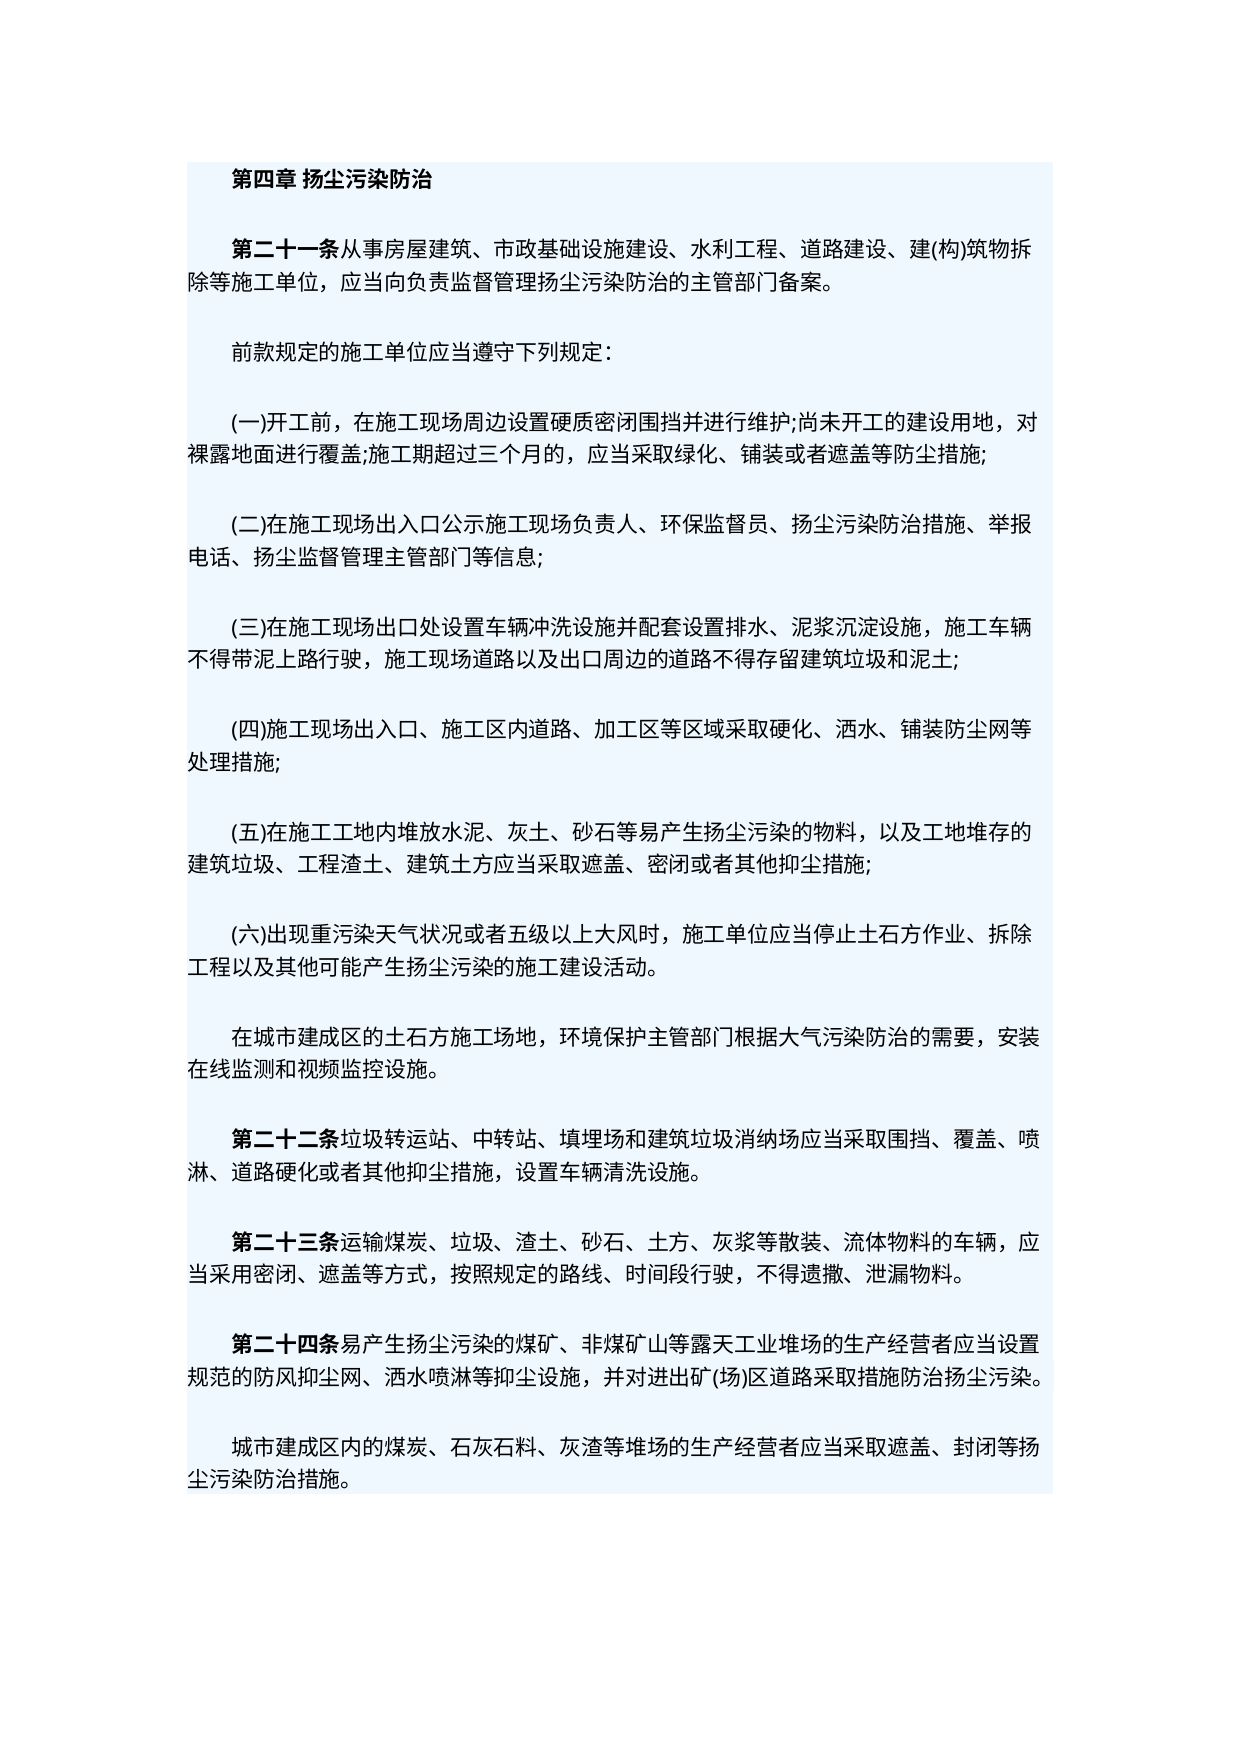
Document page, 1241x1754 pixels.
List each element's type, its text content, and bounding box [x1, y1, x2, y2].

text 城市建成区内的煤炭、石灰石料、灰渣等堆场的生产经营者应当采取遮盖、封闭等扬尘污染防治措施。 [187, 1429, 1053, 1494]
text (一)开工前，在施工现场周边设置硬质密闭围挡并进行维护;尚未开工的建设用地，对裸露地面进行覆盖;施工期超过三个月的，应当采取绿化、铺装或者遮盖等防尘措施; [187, 404, 1053, 469]
text 在城市建成区的土石方施工场地，环境保护主管部门根据大气污染防治的需要，安装在线监测和视频监控设施。 [187, 1019, 1053, 1084]
text 第二十四条易产生扬尘污染的煤矿、非煤矿山等露天工业堆场的生产经营者应当设置规范的防风抑尘网、洒水喷淋等抑尘设施，并对进出矿(场)区道路采取措施防治扬尘污染。 [187, 1327, 1053, 1392]
text 第二十一条从事房屋建筑、市政基础设施建设、水利工程、道路建设、建(构)筑物拆除等施工单位，应当向负责监督管理扬尘污染防治的主管部门备案。 [187, 232, 1053, 297]
text (六)出现重污染天气状况或者五级以上大风时，施工单位应当停止土石方作业、拆除工程以及其他可能产生扬尘污染的施工建设活动。 [187, 917, 1053, 982]
text 前款规定的施工单位应当遵守下列规定： [187, 334, 1053, 367]
text (三)在施工现场出口处设置车辆冲洗设施并配套设置排水、泥浆沉淀设施，施工车辆不得带泥上路行驶，施工现场道路以及出口周边的道路不得存留建筑垃圾和泥土; [187, 609, 1053, 674]
text 第二十三条运输煤炭、垃圾、渣土、砂石、土方、灰浆等散装、流体物料的车辆，应当采用密闭、遮盖等方式，按照规定的路线、时间段行驶，不得遗撒、泄漏物料。 [187, 1224, 1053, 1289]
text (四)施工现场出入口、施工区内道路、加工区等区域采取硬化、洒水、铺装防尘网等处理措施; [187, 712, 1053, 777]
text 第四章 扬尘污染防治 [187, 162, 1053, 194]
text 第二十二条垃圾转运站、中转站、填埋场和建筑垃圾消纳场应当采取围挡、覆盖、喷淋、道路硬化或者其他抑尘措施，设置车辆清洗设施。 [187, 1122, 1053, 1187]
text (五)在施工工地内堆放水泥、灰土、砂石等易产生扬尘污染的物料，以及工地堆存的建筑垃圾、工程渣土、建筑土方应当采取遮盖、密闭或者其他抑尘措施; [187, 814, 1053, 879]
text (二)在施工现场出入口公示施工现场负责人、环保监督员、扬尘污染防治措施、举报电话、扬尘监督管理主管部门等信息; [187, 507, 1053, 572]
